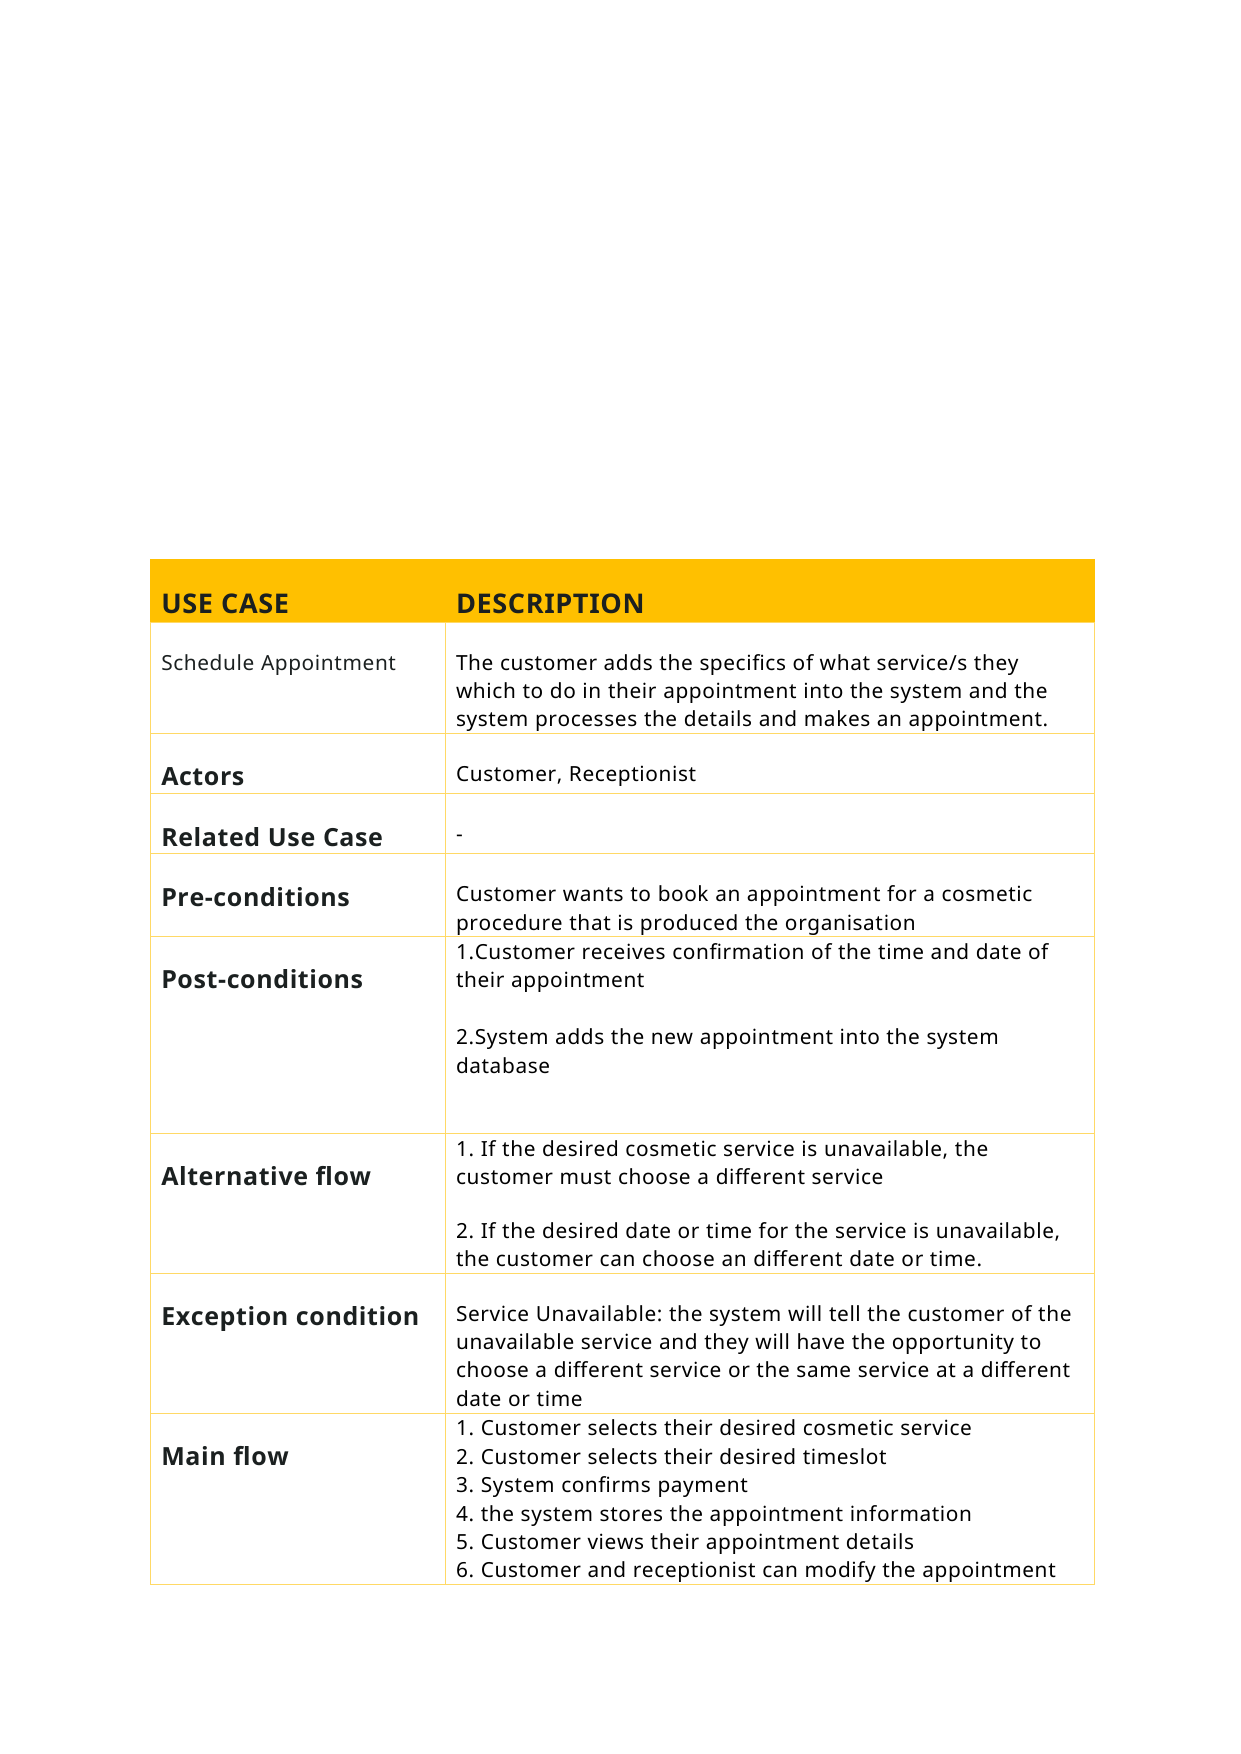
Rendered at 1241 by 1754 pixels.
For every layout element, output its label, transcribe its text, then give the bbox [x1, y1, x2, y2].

table_cell Related Use Case [151, 794, 445, 853]
table_cell Customer wants to book an appointment for a cosmetic procedure that is produced the organisation [446, 854, 1094, 936]
table_cell Post-conditions [151, 937, 445, 1133]
table_cell 1. If the desired cosmetic service is unavailable, the customer must choose a different service 2. If the desired date or time for the service is unavailable, the customer can choose an different date or time. [446, 1134, 1094, 1273]
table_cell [446, 1414, 1094, 1584]
table_cell Exception condition [151, 1274, 445, 1412]
table_cell The customer adds the specifics of what service/s they which to do in their appointment into the system and the system processes the details and makes an appointment. [446, 623, 1094, 733]
table_cell - [446, 794, 1094, 853]
table_cell Main flow [151, 1414, 445, 1584]
table_cell 1.Customer receives confirmation of the time and date of their appointment 2.System adds the new appointment into the system database [446, 937, 1094, 1133]
table_header USE CASE [151, 560, 445, 622]
table_cell Service Unavailable: the system will tell the customer of the unavailable service and they will have the opportunity to choose a different service or the same service at a different date or time [446, 1274, 1094, 1412]
table_cell Actors [151, 734, 445, 793]
table_cell Pre-conditions [151, 854, 445, 936]
table_header DESCRIPTION [446, 560, 1094, 622]
table_cell Customer, Receptionist [446, 734, 1094, 793]
table_cell Schedule Appointment [151, 623, 445, 733]
table_cell Alternative flow [151, 1134, 445, 1273]
